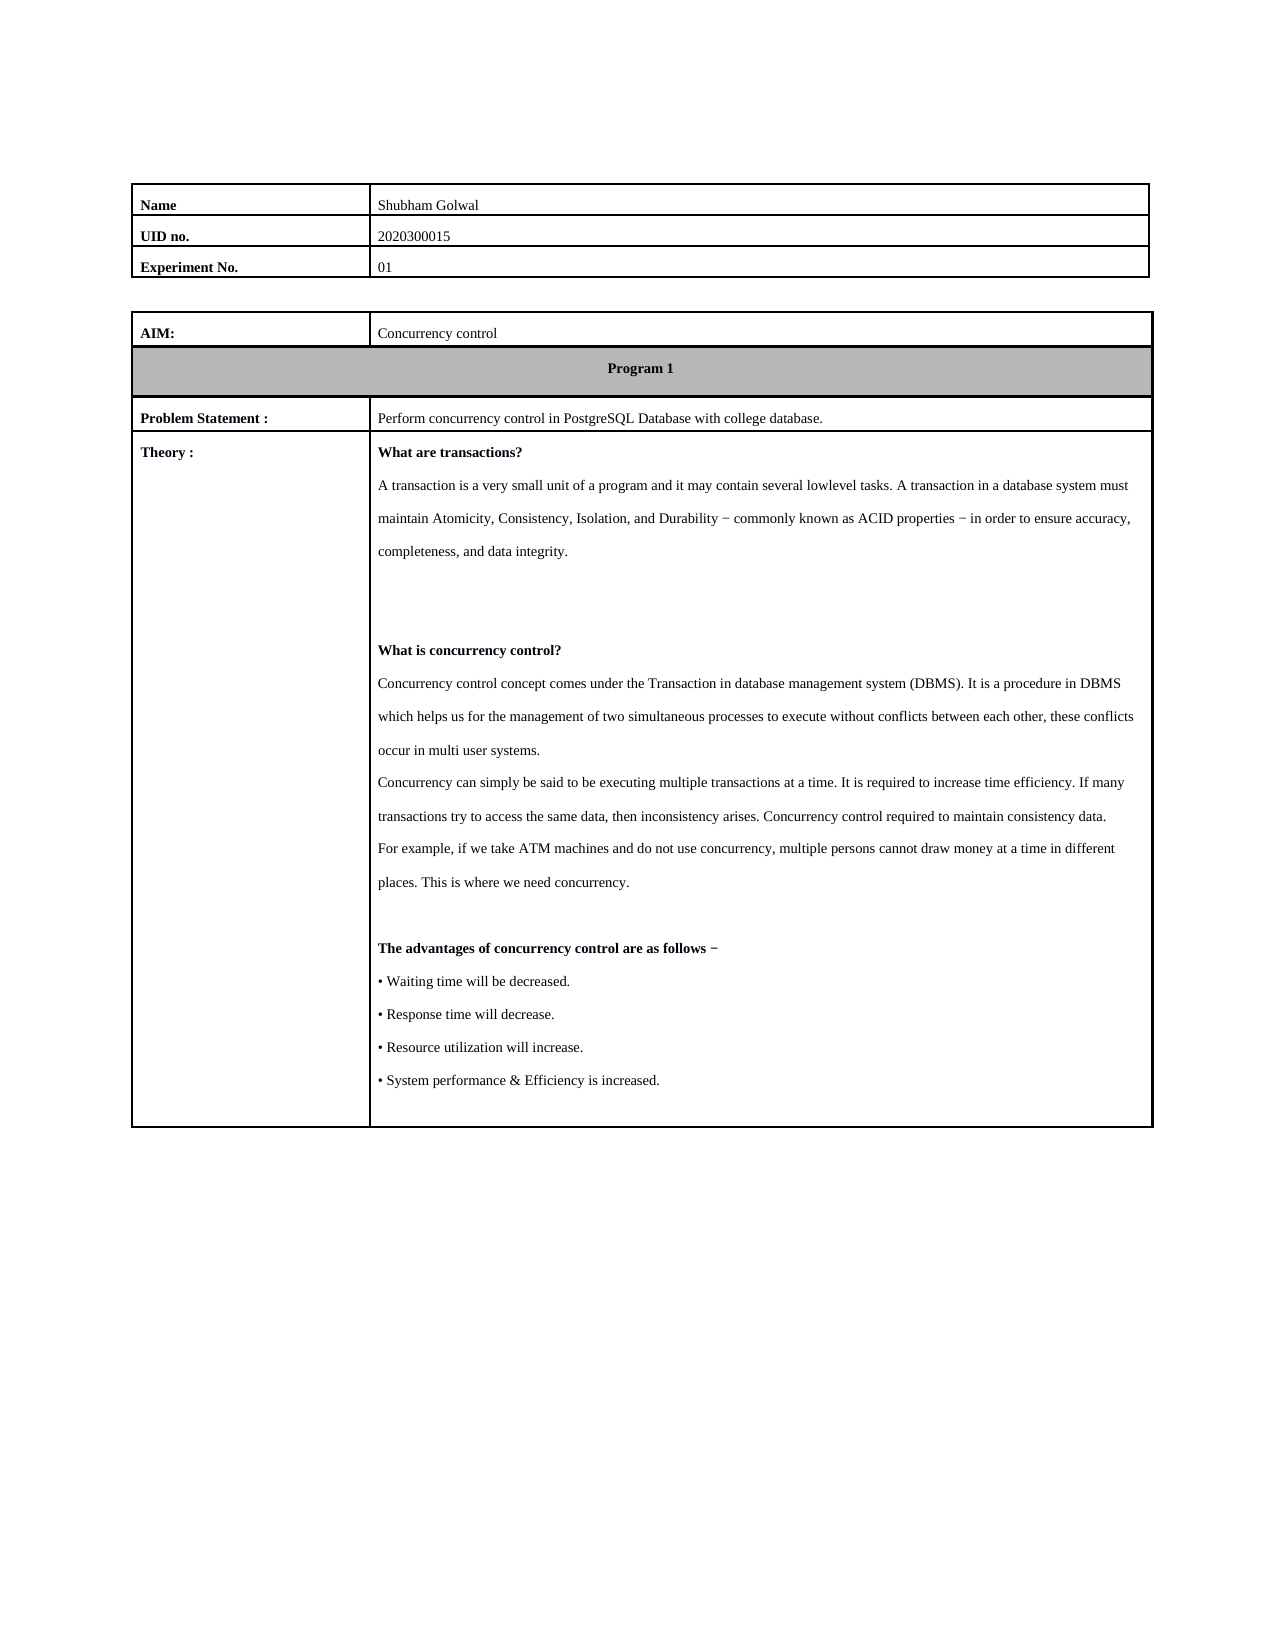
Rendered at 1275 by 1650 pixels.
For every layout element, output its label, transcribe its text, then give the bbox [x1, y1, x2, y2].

table_cell Problem Statement : [133, 398, 369, 430]
table_header Concurrency control [371, 313, 1151, 345]
table_cell Perform concurrency control in PostgreSQL Database with college database. [371, 398, 1151, 430]
table_cell Experiment No. [133, 247, 369, 276]
table_cell 01 [371, 247, 1148, 276]
table_cell 2020300015 [371, 216, 1148, 245]
table_header Name [133, 185, 369, 214]
table_cell UID no. [133, 216, 369, 245]
table_cell What are transactions? A transaction is a very small unit of a program and it may contain several lowlevel tasks. A transaction in a database system must maintain Atomicity, Consistency, Isolation, and Durability − commonly known as ACID properties − in order to ensure accuracy, completeness, and data integrity. What is concurrency control? Concurrency control concept comes under the Transaction in database management system (DBMS). It is a procedure in DBMS which helps us for the management of two simultaneous processes to execute without conflicts between each other, these conflicts occur in multi user systems. Concurrency can simply be said to be executing multiple transactions at a time. It is required to increase time efficiency. If many transactions try to access the same data, then inconsistency arises. Concurrency control required to maintain consistency data. For example, if we take ATM machines and do not use concurrency, multiple persons cannot draw money at a time in different places. This is where we need concurrency. The advantages of concurrency control are as follows − • Waiting time will be decreased. • Response time will decrease. • Resource utilization will increase. • System performance & Efficiency is increased. *credits to gfg [371, 432, 1151, 1126]
table_header Shubham Golwal [371, 185, 1148, 214]
table_cell Program 1 [133, 348, 1151, 395]
table_header AIM: [133, 313, 369, 345]
table_cell Theory : [133, 432, 369, 1126]
